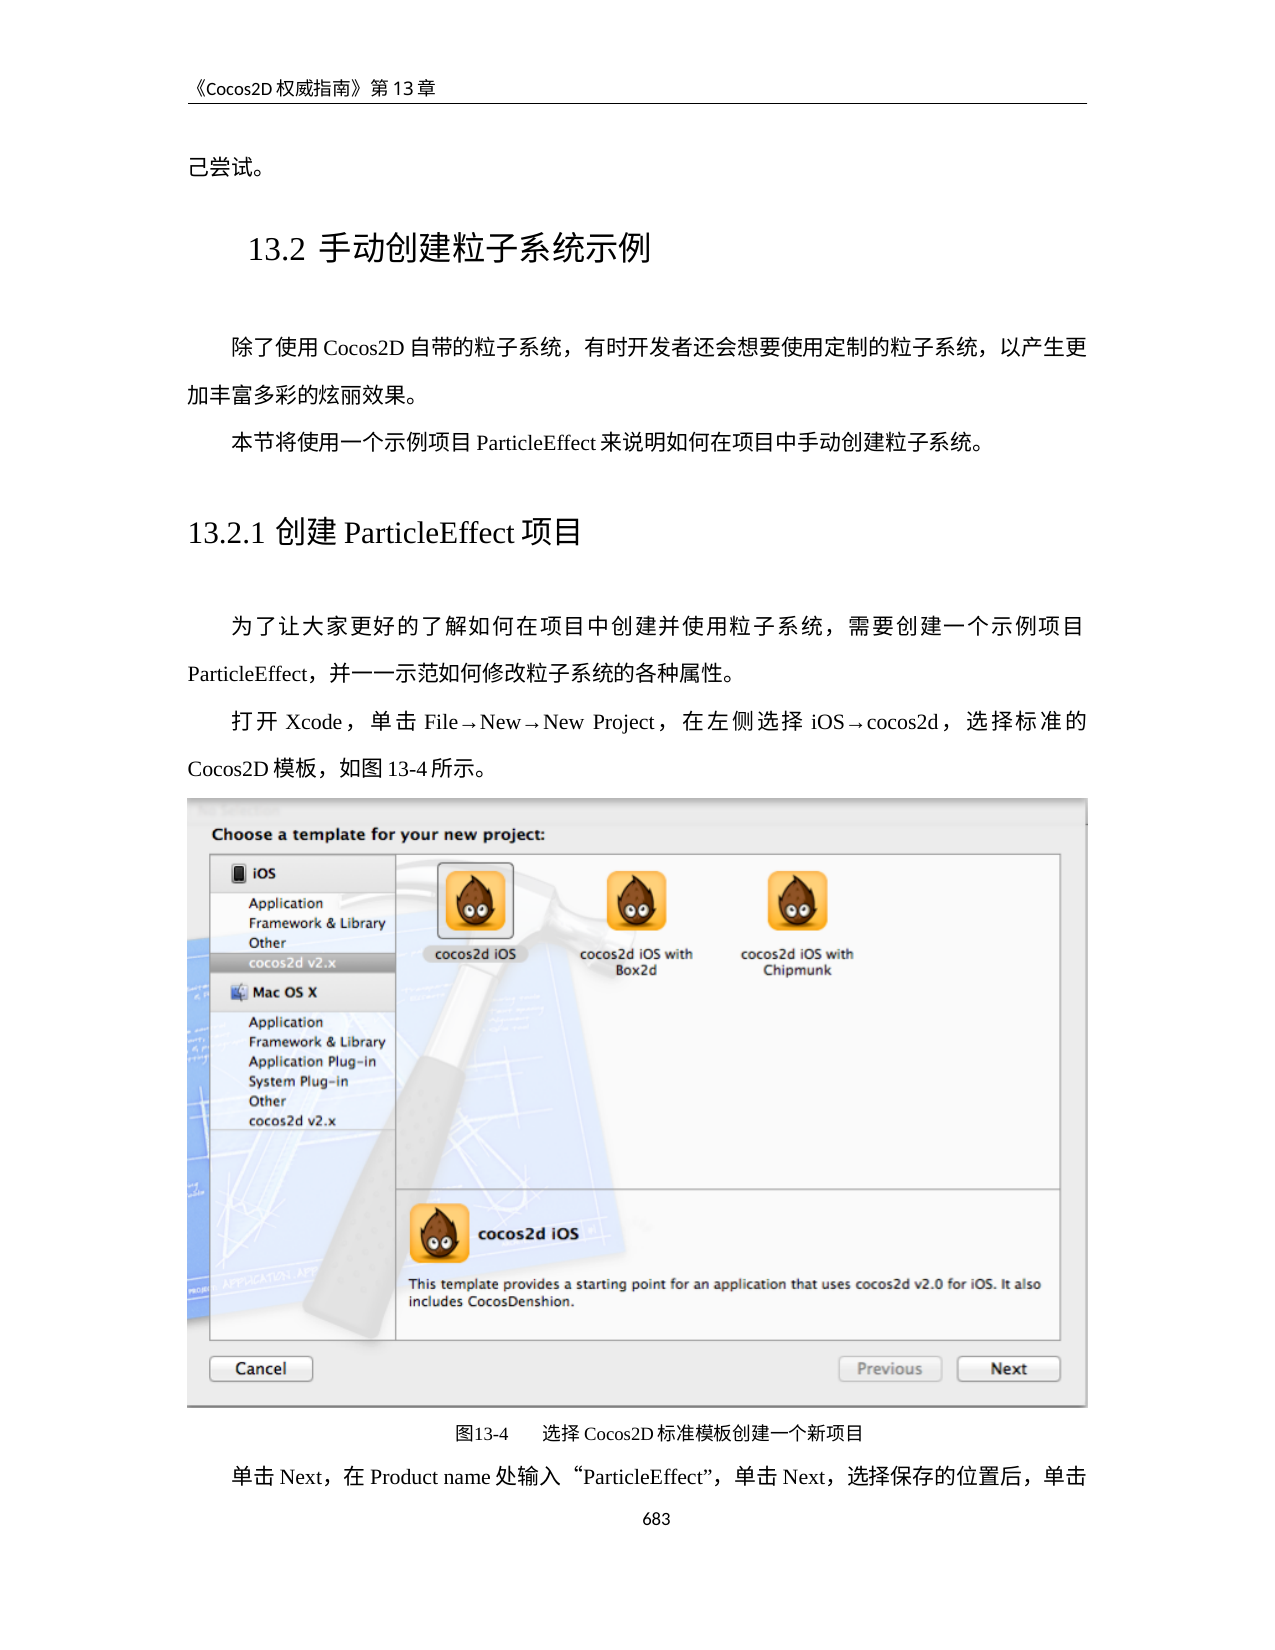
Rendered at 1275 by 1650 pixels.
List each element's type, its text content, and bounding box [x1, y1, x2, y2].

text 创建ParticleEffect项目 [187, 510, 1087, 553]
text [187, 1459, 1087, 1490]
text 为了让大家更好的了解如何在项目中创建并使用粒子系统，需要创建一个示例项目ParticleEffect，并一一示范如何修改粒子系统的各种属性。 [187, 609, 1087, 688]
picture [187, 798, 1088, 1408]
text 选择Cocos2D标准模板创建一个新项目 [231, 1421, 1087, 1446]
text 除了使用Cocos2D自带的粒子系统，有时开发者还会想要使用定制的粒子系统，以产生更加丰富多彩的炫丽效果。 [187, 330, 1087, 409]
text 打开Xcode，单击File→New→New Project，在左侧选择iOS→cocos2d，选择标准的Cocos2D模板，如图13-4所示。 [187, 704, 1087, 783]
subtitle 手动创建粒子系统示例 [247, 224, 1087, 270]
text 本节将使用一个示例项目ParticleEffect来说明如何在项目中手动创建粒子系统。 [187, 425, 1087, 457]
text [187, 150, 1087, 182]
